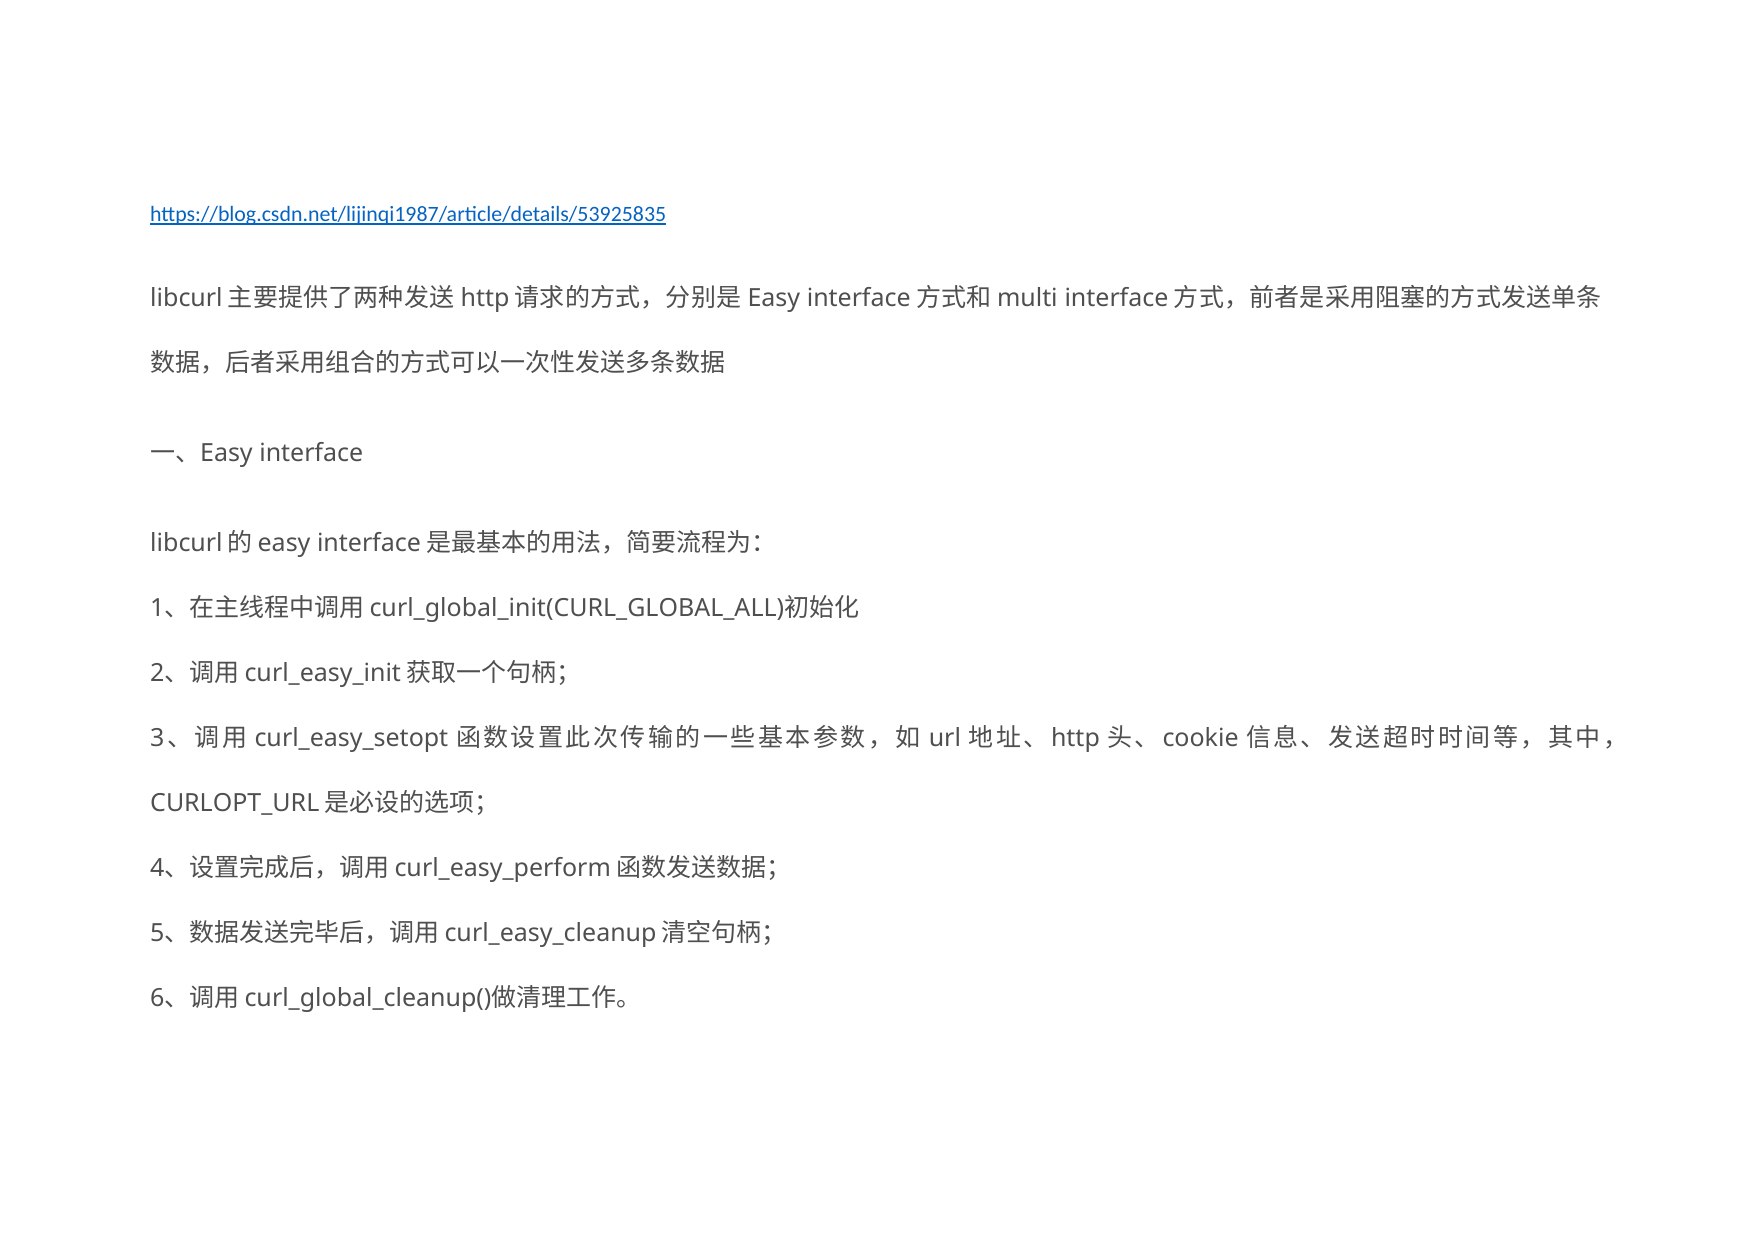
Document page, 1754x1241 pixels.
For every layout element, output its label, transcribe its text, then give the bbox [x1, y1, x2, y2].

text 一、Easy interface [150, 418, 1604, 483]
text https://blog.csdn.net/lijinqi1987/article/details/53925835 [150, 198, 1604, 230]
text libcurl的easy interface是最基本的用法，简要流程为： 1、在主线程中调用curl_global_init(CURL_GLOBAL_ALL)初始化 2、调用curl_easy_init获取一个句柄； 3、调用curl_easy_setopt函数设置此次传输的一些基本参数，如url地址、http头、cookie信息、发送超时时间等，其中，CURLOPT_URL是必设的选项； 4、设置完成后，调用curl_easy_perform函数发送数据； 5、数据发送完毕后，调用curl_easy_cleanup清空句柄； 6、调用curl_global_cleanup()做清理工作。 [150, 508, 1604, 1028]
text libcurl主要提供了两种发送http请求的方式，分别是Easy interface方式和multi interface方式，前者是采用阻塞的方式发送单条数据，后者采用组合的方式可以一次性发送多条数据 [150, 263, 1604, 393]
